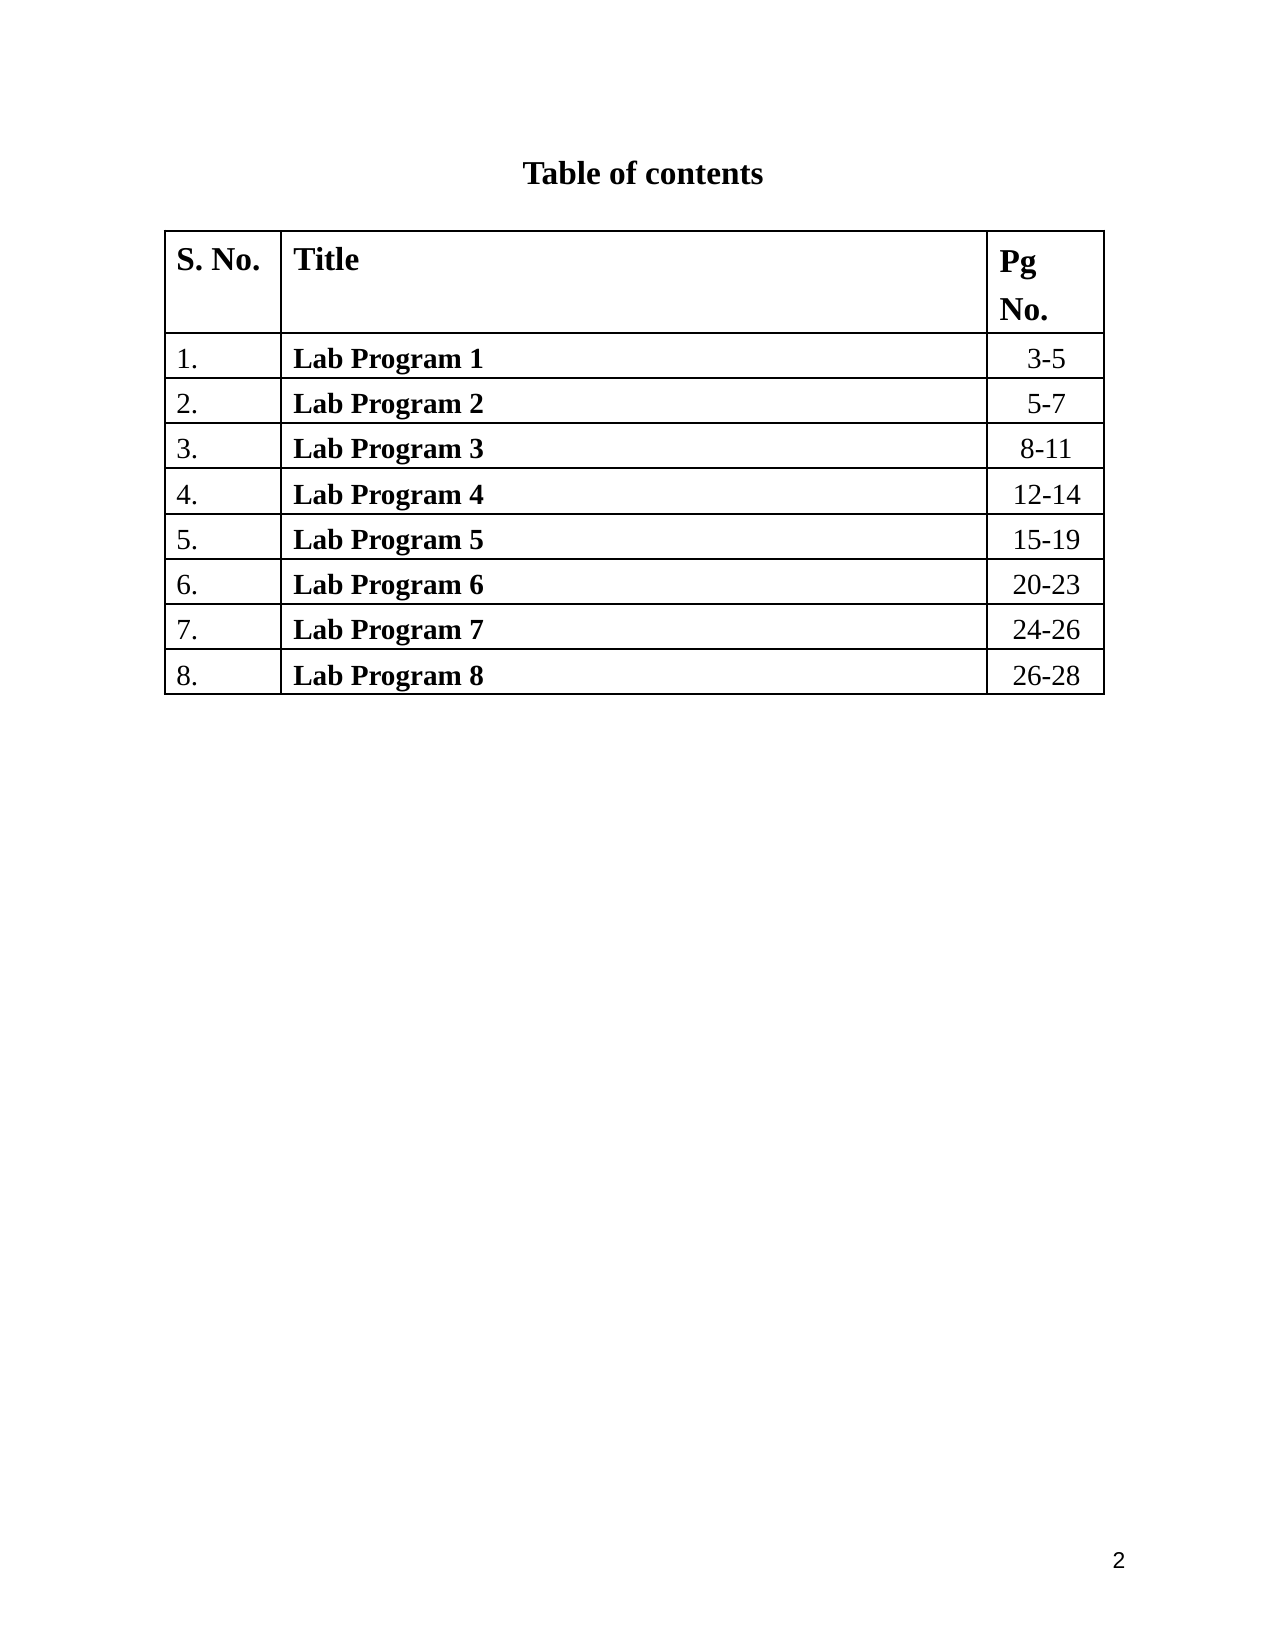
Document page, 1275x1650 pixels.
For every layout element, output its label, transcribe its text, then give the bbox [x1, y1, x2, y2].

table_cell 3-5 [988, 334, 1103, 377]
table_cell Lab Program 8 [282, 650, 986, 693]
table_cell Lab Program 1 [282, 334, 986, 377]
table_header S. No. [166, 232, 280, 332]
table_cell 8. [166, 650, 280, 693]
table_header Pg No. [988, 232, 1103, 332]
table_cell 4. [166, 469, 280, 512]
table_cell Lab Program 5 [282, 515, 986, 558]
table_cell Lab Program 7 [282, 605, 986, 648]
table_cell 7. [166, 605, 280, 648]
table_cell Lab Program 3 [282, 424, 986, 467]
table_cell Lab Program 4 [282, 469, 986, 512]
table_cell 24-26 [988, 605, 1103, 648]
text Table of contents [522, 153, 1124, 191]
table_cell 3. [166, 424, 280, 467]
table_cell 20-23 [988, 560, 1103, 603]
table_header Title [282, 232, 986, 332]
table_cell Lab Program 6 [282, 560, 986, 603]
table_cell 6. [166, 560, 280, 603]
table_cell Lab Program 2 [282, 379, 986, 422]
table_cell 26-28 [988, 650, 1103, 693]
table_cell 5. [166, 515, 280, 558]
table_cell 8-11 [988, 424, 1103, 467]
table_cell 5-7 [988, 379, 1103, 422]
table_cell 12-14 [988, 469, 1103, 512]
table_cell 15-19 [988, 515, 1103, 558]
table_cell 2. [166, 379, 280, 422]
table_cell 1. [166, 334, 280, 377]
